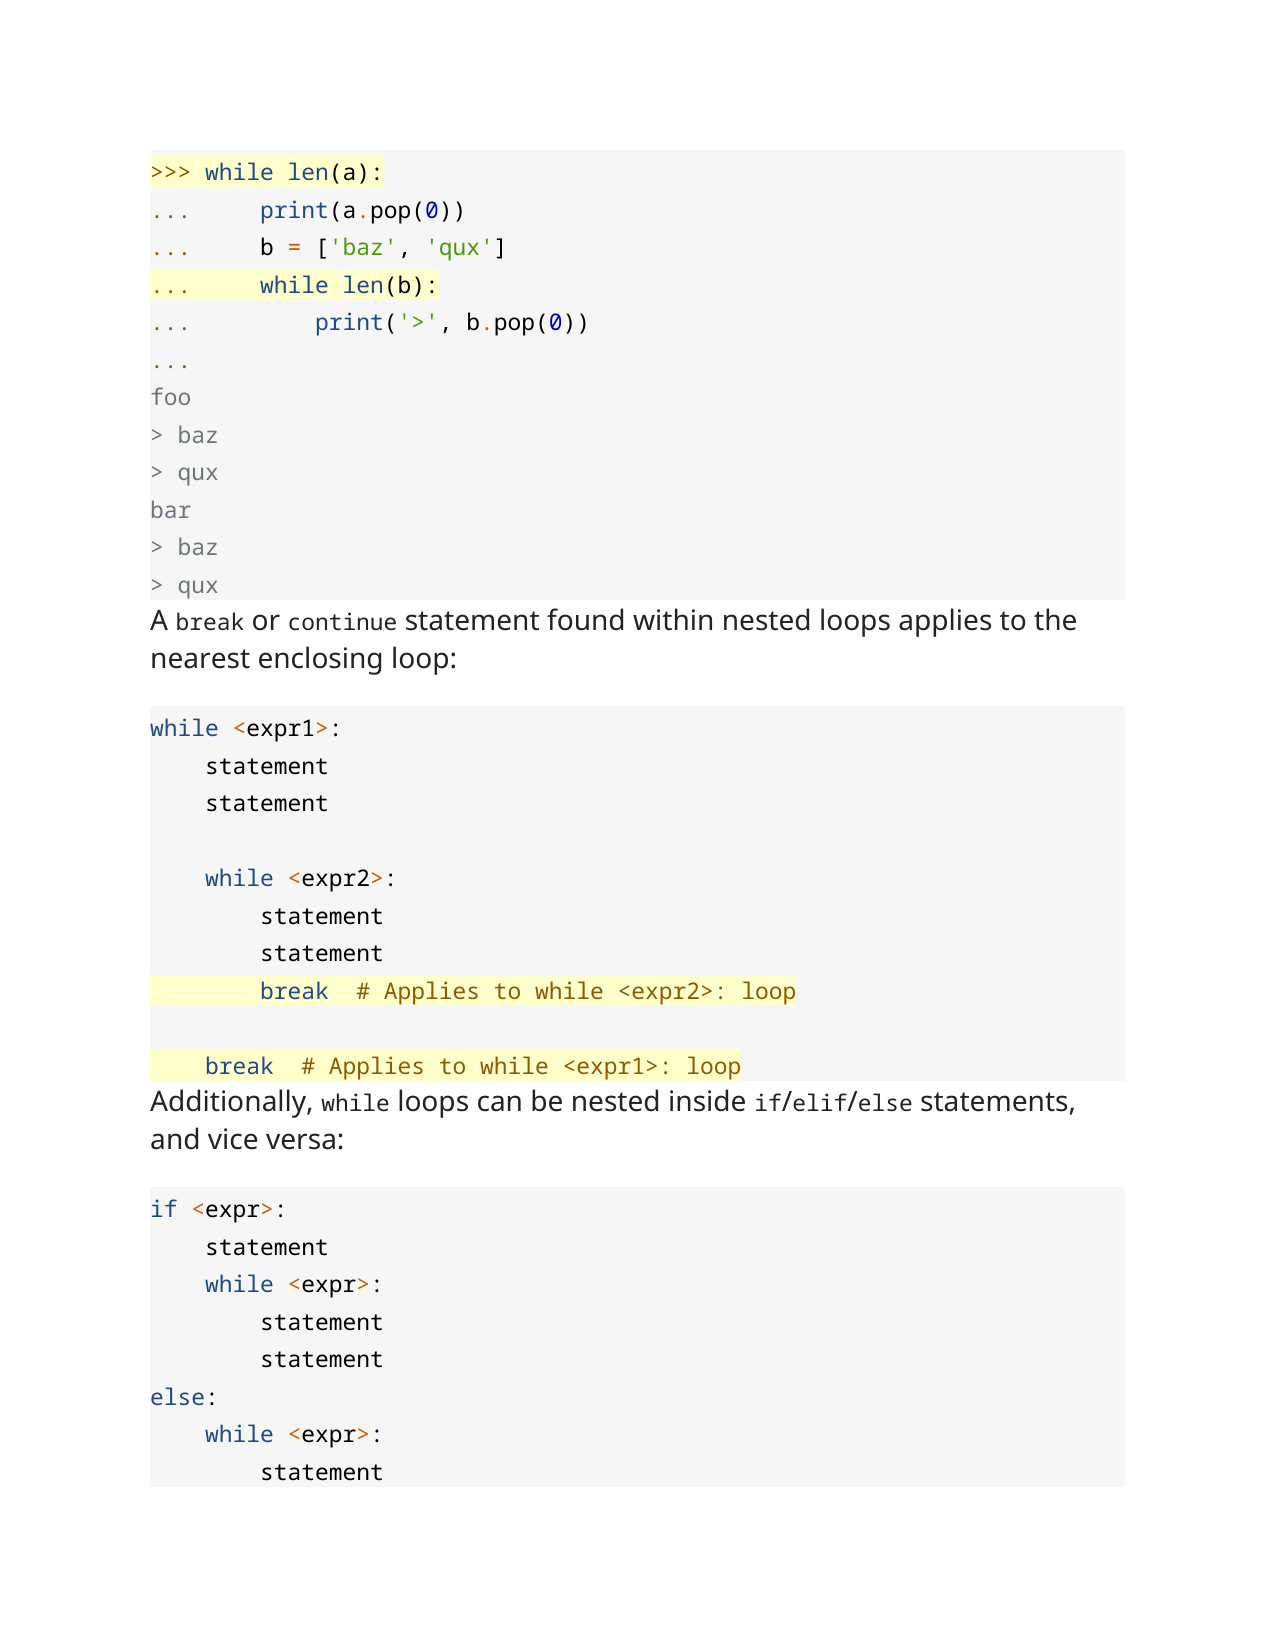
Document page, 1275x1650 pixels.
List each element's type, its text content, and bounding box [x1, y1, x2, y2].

text while <expr>: [150, 1412, 1125, 1449]
text ... print('>', b.pop(0)) [150, 300, 1125, 337]
text else: [150, 1374, 1125, 1412]
text > qux [150, 450, 1125, 487]
text ... b = ['baz', 'qux'] [150, 225, 1125, 262]
text ... print(a.pop(0)) [150, 187, 1125, 225]
text statement [150, 1449, 1125, 1487]
text Additionally, while loops can be nested inside if/elif/else statements, and vice versa: [150, 1081, 1125, 1157]
text statement [150, 1299, 1125, 1337]
text statement [150, 893, 1125, 931]
text if <expr>: [150, 1187, 1125, 1224]
text statement [150, 931, 1125, 968]
text while <expr2>: [150, 856, 1125, 893]
text >>> while len(a): [150, 150, 1125, 187]
text ... while len(b): [150, 262, 1125, 300]
text > baz [150, 412, 1125, 450]
text statement [150, 743, 1125, 781]
text > qux [150, 562, 1125, 600]
text statement [150, 1337, 1125, 1374]
text > baz [150, 525, 1125, 562]
text bar [150, 487, 1125, 525]
text statement [150, 1224, 1125, 1262]
text while <expr1>: [150, 706, 1125, 743]
text break # Applies to while <expr1>: loop [150, 1043, 1125, 1081]
text break # Applies to while <expr2>: loop [150, 968, 1125, 1006]
text statement [150, 781, 1125, 818]
text ... [150, 337, 1125, 375]
text A break or continue statement found within nested loops applies to the nearest enclosing loop: [150, 600, 1125, 677]
text foo [150, 375, 1125, 412]
text while <expr>: [150, 1262, 1125, 1299]
